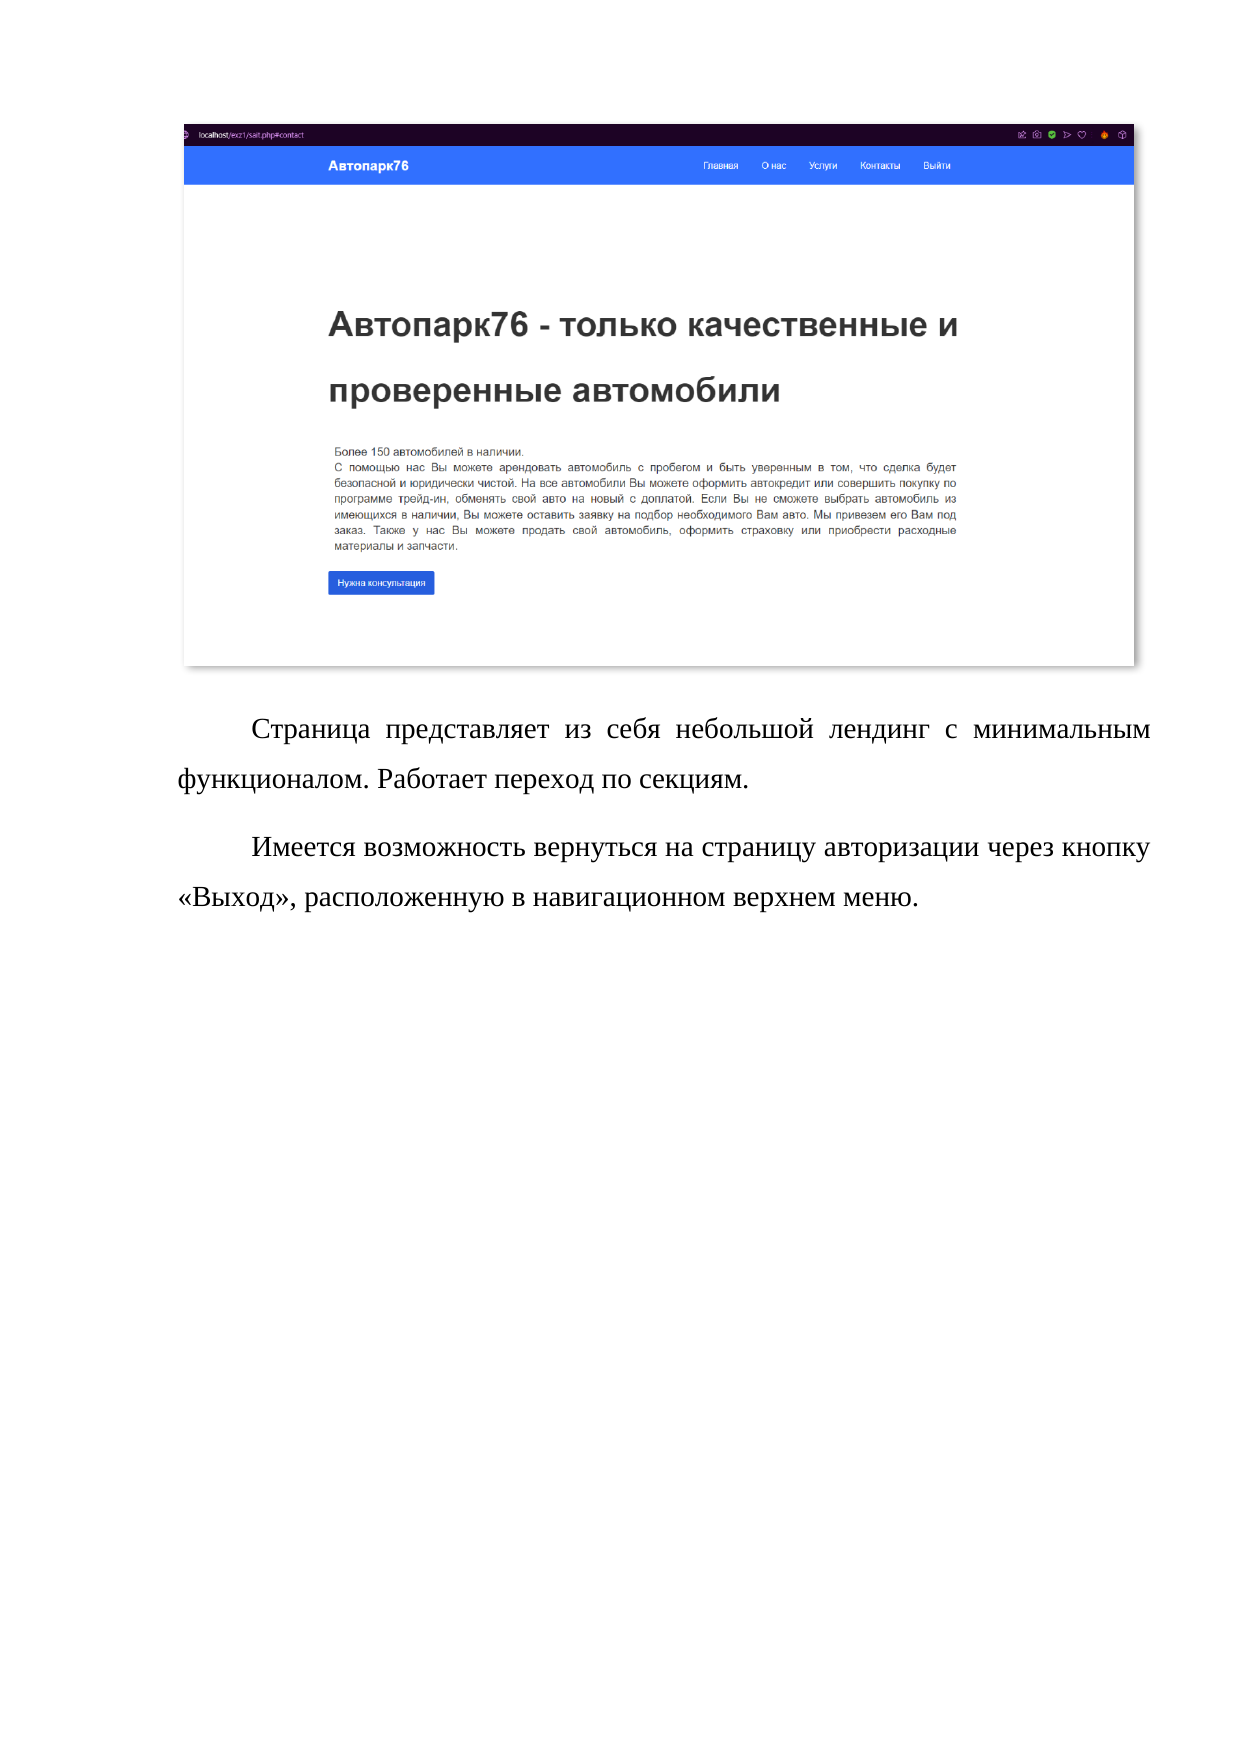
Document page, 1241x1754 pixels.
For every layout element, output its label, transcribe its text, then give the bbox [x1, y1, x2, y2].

text Имеется возможность вернуться на страницу авторизации через кнопку «Выход», расположенную в навигационном верхнем меню. [177, 829, 1152, 912]
text Страница представляет из себя небольшой лендинг с минимальным функционалом. Работает переход по секциям. [177, 711, 1152, 795]
picture [184, 124, 1134, 666]
